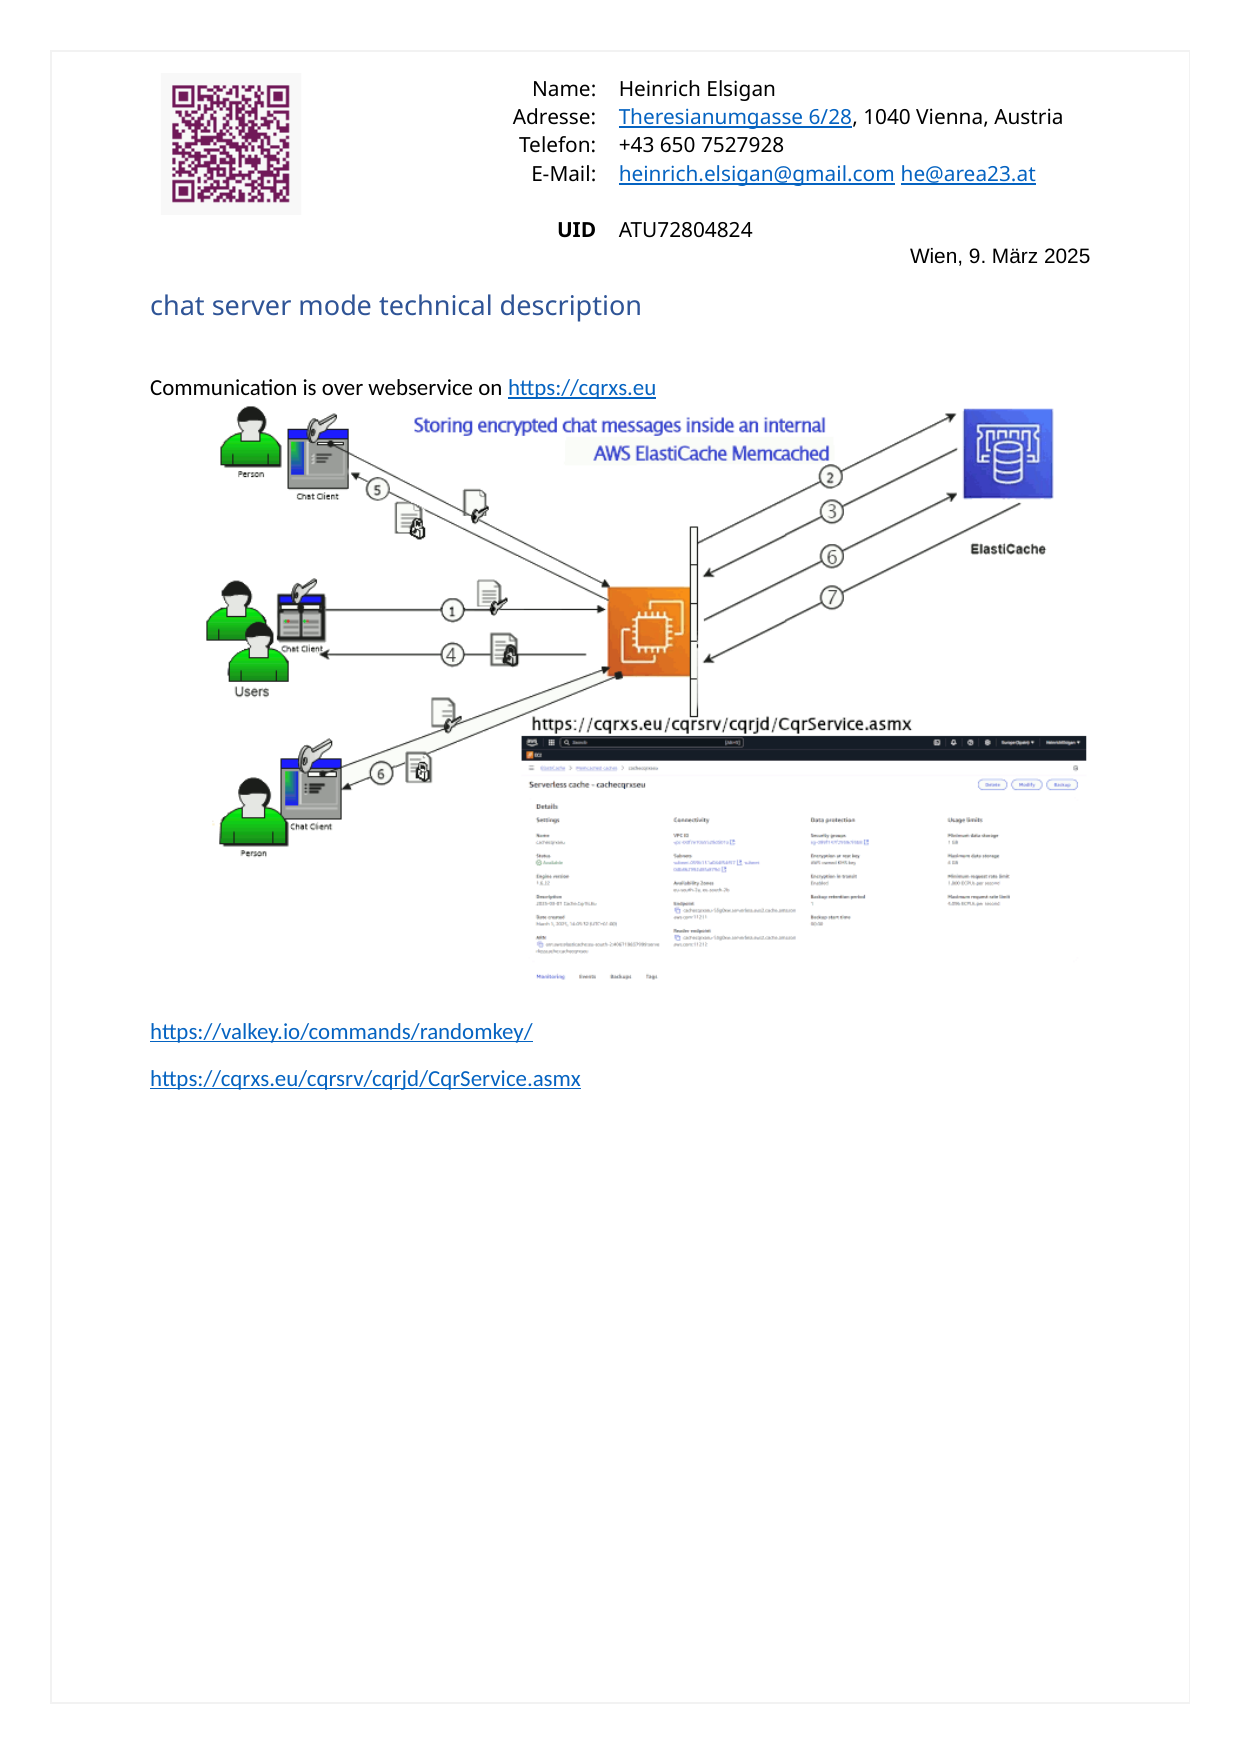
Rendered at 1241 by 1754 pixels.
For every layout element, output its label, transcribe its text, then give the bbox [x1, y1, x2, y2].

picture [160, 73, 302, 215]
subtitle chat server mode technical description [150, 287, 1090, 323]
text Communication is over webservice on https://cqrxs.eu https://valkey.io/commands/randomkey/ [150, 373, 1090, 403]
picture [150, 403, 1091, 1015]
text https://cqrxs.eu/cqrsrv/cqrjd/CqrService.asmx [150, 1064, 1090, 1092]
text Communication is over webservice on https://cqrxs.eu https://valkey.io/commands/randomkey/ [150, 1015, 1090, 1045]
